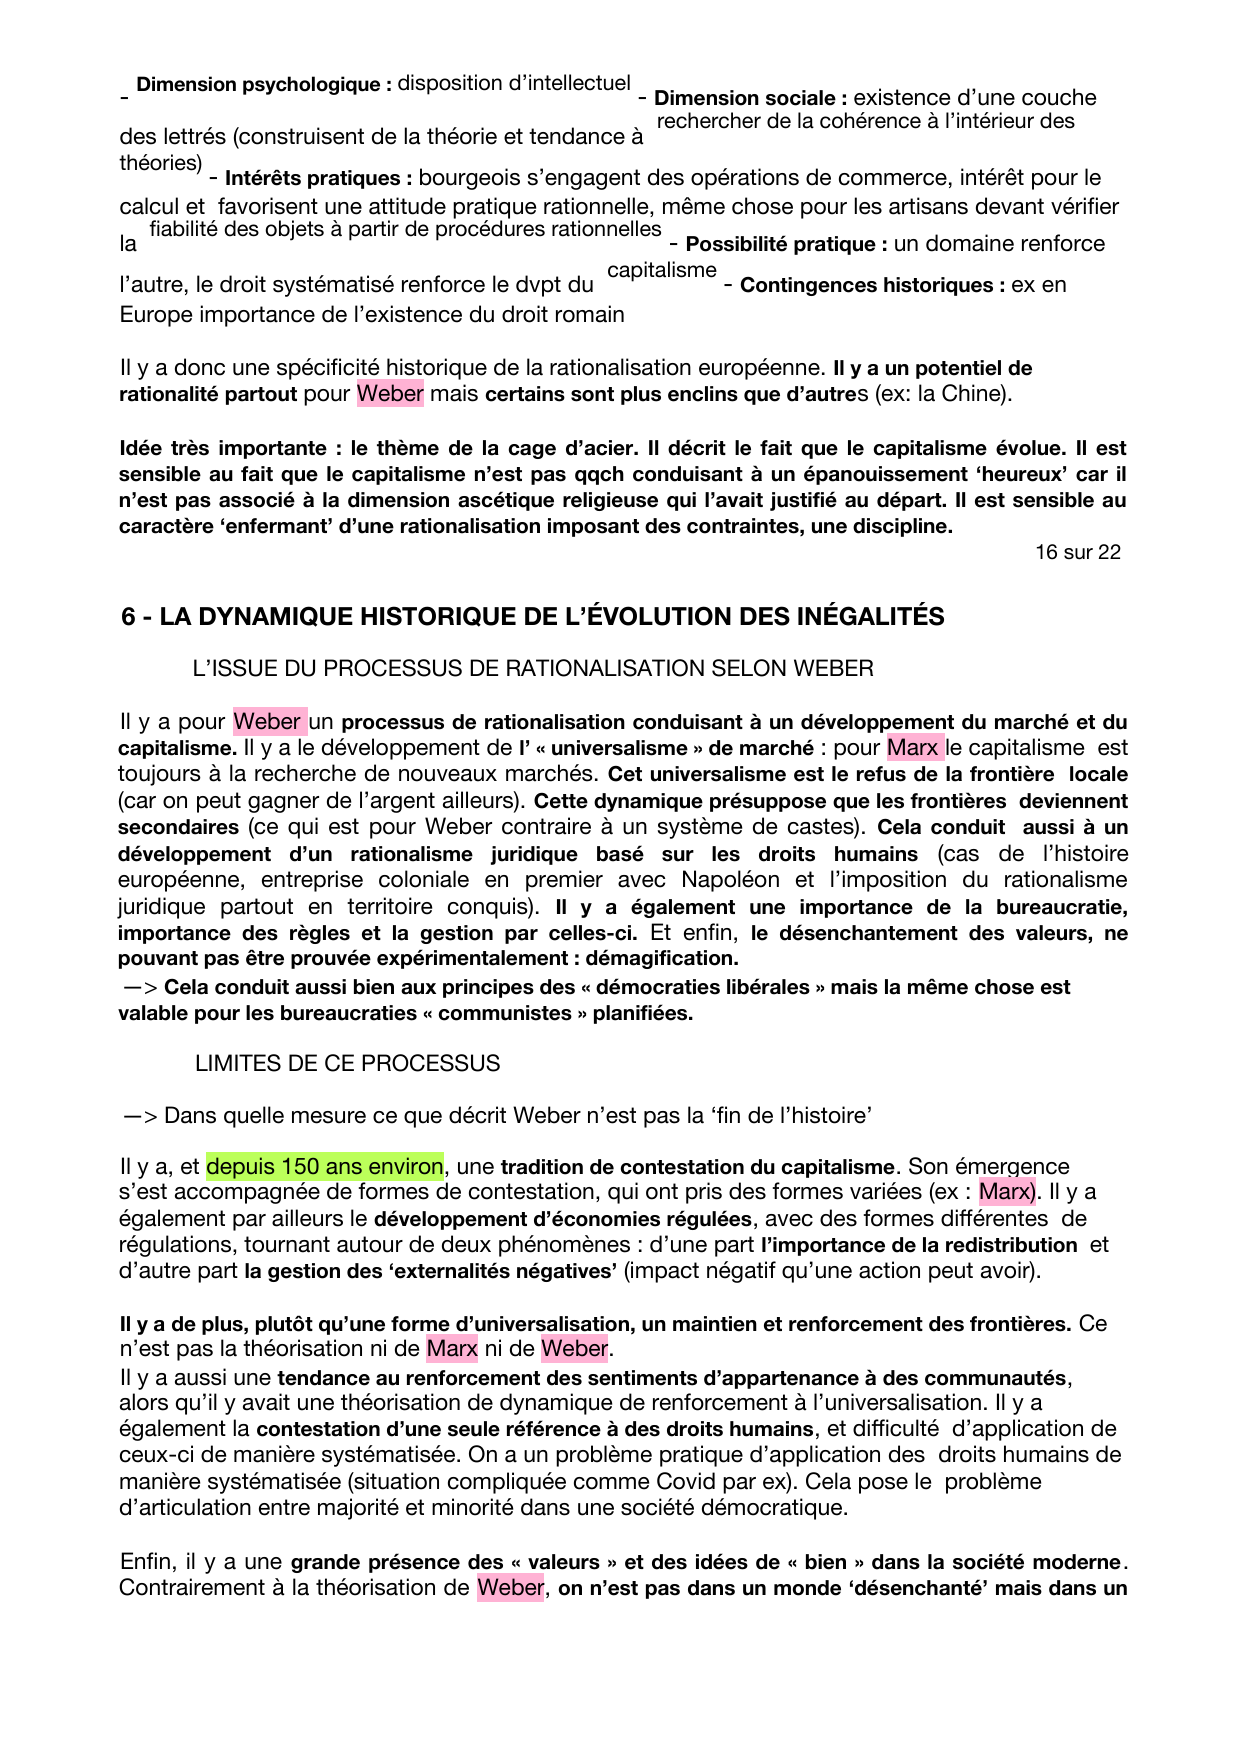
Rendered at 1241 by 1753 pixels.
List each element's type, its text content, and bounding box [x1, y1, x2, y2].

text 16 sur 22 [118, 539, 1121, 565]
text Il y a pour Weber un processus de rationalisation conduisant à un développement du marché et du capitalisme. Il y a le développement de l’ « universalisme » de marché : pour Marx le capitalisme est toujours à la recherche de nouveaux marchés. Cet universalisme est le refus de la frontière locale (car on peut gagner de l’argent ailleurs). Cette dynamique présuppose que les frontières deviennent secondaires (ce qui est pour Weber contraire à un système de castes). Cela conduit aussi à un développement d’un rationalisme juridique basé sur les droits humains (cas de l’histoire européenne, entreprise coloniale en premier avec Napoléon et l’imposition du rationalisme juridique partout en territoire conquis). Il y a également une importance de la bureaucratie, importance des règles et la gestion par celles-ci. Et enfin, le désenchantement des valeurs, ne pouvant pas être prouvée expérimentalement : démagification. [118, 708, 1129, 972]
text Il y a, et depuis 150 ans environ, une tradition de contestation du capitalisme. Son émergence s’est accompagnée de formes de contestation, qui ont pris des formes variées (ex : Marx). Il y a également par ailleurs le développement d’économies régulées, avec des formes différentes de régulations, tournant autour de deux phénomènes : d’une part l’importance de la redistribution et d’autre part la gestion des ‘externalités négatives’ (impact négatif qu’une action peut avoir). [119, 1153, 1129, 1285]
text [119, 1548, 1129, 1602]
text 6 - LA DYNAMIQUE HISTORIQUE DE L’ÉVOLUTION DES INÉGALITÉS L’ISSUE DU PROCESSUS DE RATIONALISATION SELON WEBER [118, 601, 948, 682]
text Il y a donc une spécificité historique de la rationalisation européenne. Il y a un potentiel de rationalité partout pour Weber mais certains sont plus enclins que d’autres (ex: la Chine). [119, 354, 1128, 407]
text Idée très importante : le thème de la cage d’acier. Il décrit le fait que le capitalisme évolue. Il est sensible au fait que le capitalisme n’est pas qqch conduisant à un épanouissement ‘heureux’ car il n’est pas associé à la dimension ascétique religieuse qui l’avait justifié au départ. Il est sensible au caractère ‘enfermant’ d’une rationalisation imposant des contraintes, une discipline. [119, 435, 1128, 539]
text Il y a aussi une tendance au renforcement des sentiments d’appartenance à des communautés, alors qu’il y avait une théorisation de dynamique de renforcement à l’universalisation. Il y a également la contestation d’une seule référence à des droits humains, et difficulté d’application de ceux-ci de manière systématisée. On a un problème pratique d’application des droits humains de manière systématisée (situation compliquée comme Covid par ex). Cela pose le problème d’articulation entre majorité et minorité dans une société démocratique. [119, 1364, 1129, 1522]
text Il y a de plus, plutôt qu’une forme d’universalisation, un maintien et renforcement des frontières. Ce n’est pas la théorisation ni de Marx ni de Weber. [119, 1311, 1129, 1363]
text —> Dans quelle mesure ce que décrit Weber n’est pas la ‘fin de l’histoire’ [121, 1101, 1128, 1130]
text - Dimension psychologique : disposition d’intellectuel - Dimension sociale : existence d’une couche des lettrés (construisent de la théorie et tendance à rechercher de la cohérence à l’intérieur des théories) - Intérêts pratiques : bourgeois s’engagent des opérations de commerce, intérêt pour le calcul et favorisent une attitude pratique rationnelle, même chose pour les artisans devant vérifier la fiabilité des objets à partir de procédures rationnelles - Possibilité pratique : un domaine renforce l’autre, le droit systématisé renforce le dvpt du capitalisme - Contingences historiques : ex en Europe importance de l’existence du droit romain [119, 73, 1129, 329]
text —> Cela conduit aussi bien aux principes des « démocraties libérales » mais la même chose est valable pour les bureaucraties « communistes » planifiées. [118, 972, 1128, 1026]
text LIMITES DE CE PROCESSUS [195, 1049, 1128, 1078]
